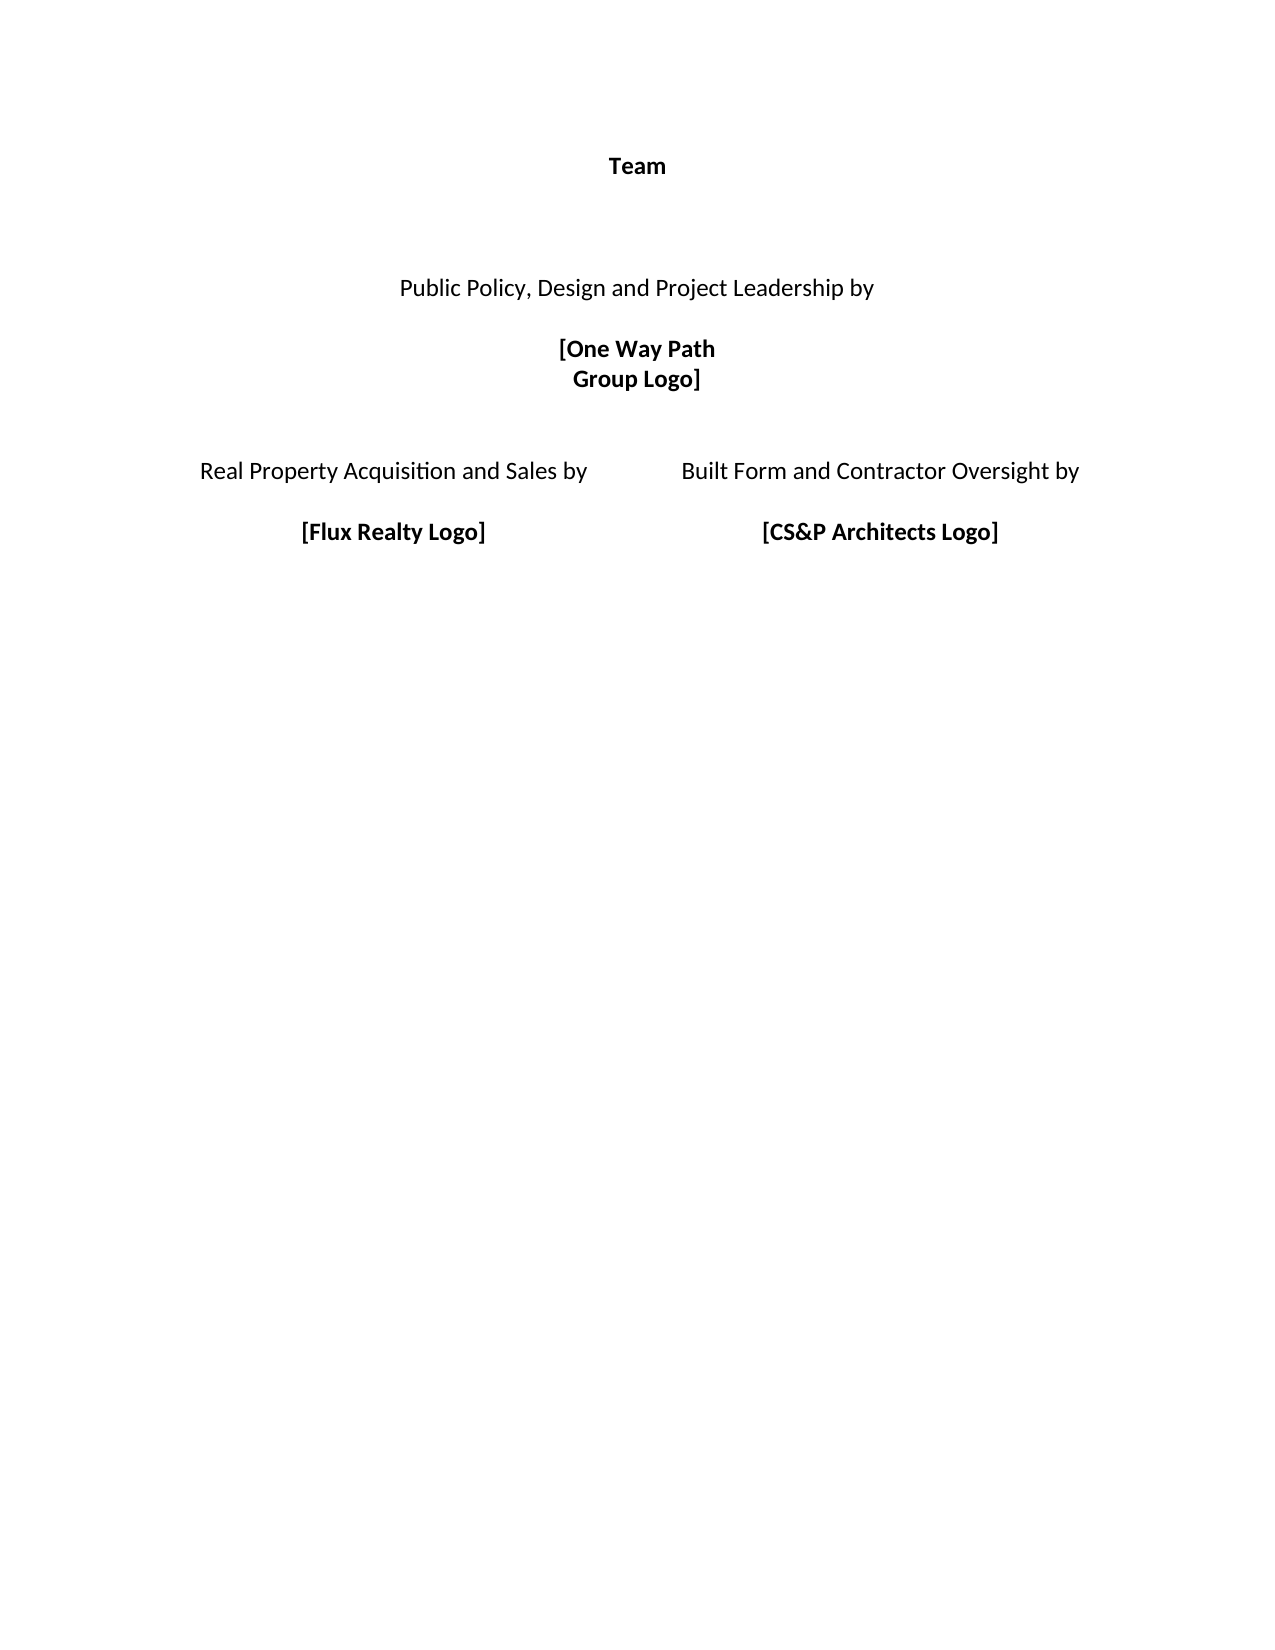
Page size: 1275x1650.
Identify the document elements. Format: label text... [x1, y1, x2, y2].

table_cell Real Property Acquisition and Sales by [Flux Realty Logo] [150, 425, 637, 577]
text Team [300, 150, 975, 181]
table_header Public Policy, Design and Project Leadership by [One Way Path Group Logo] [150, 242, 1124, 425]
table_cell Built Form and Contractor Oversight by [CS&P Architects Logo] [637, 425, 1124, 577]
